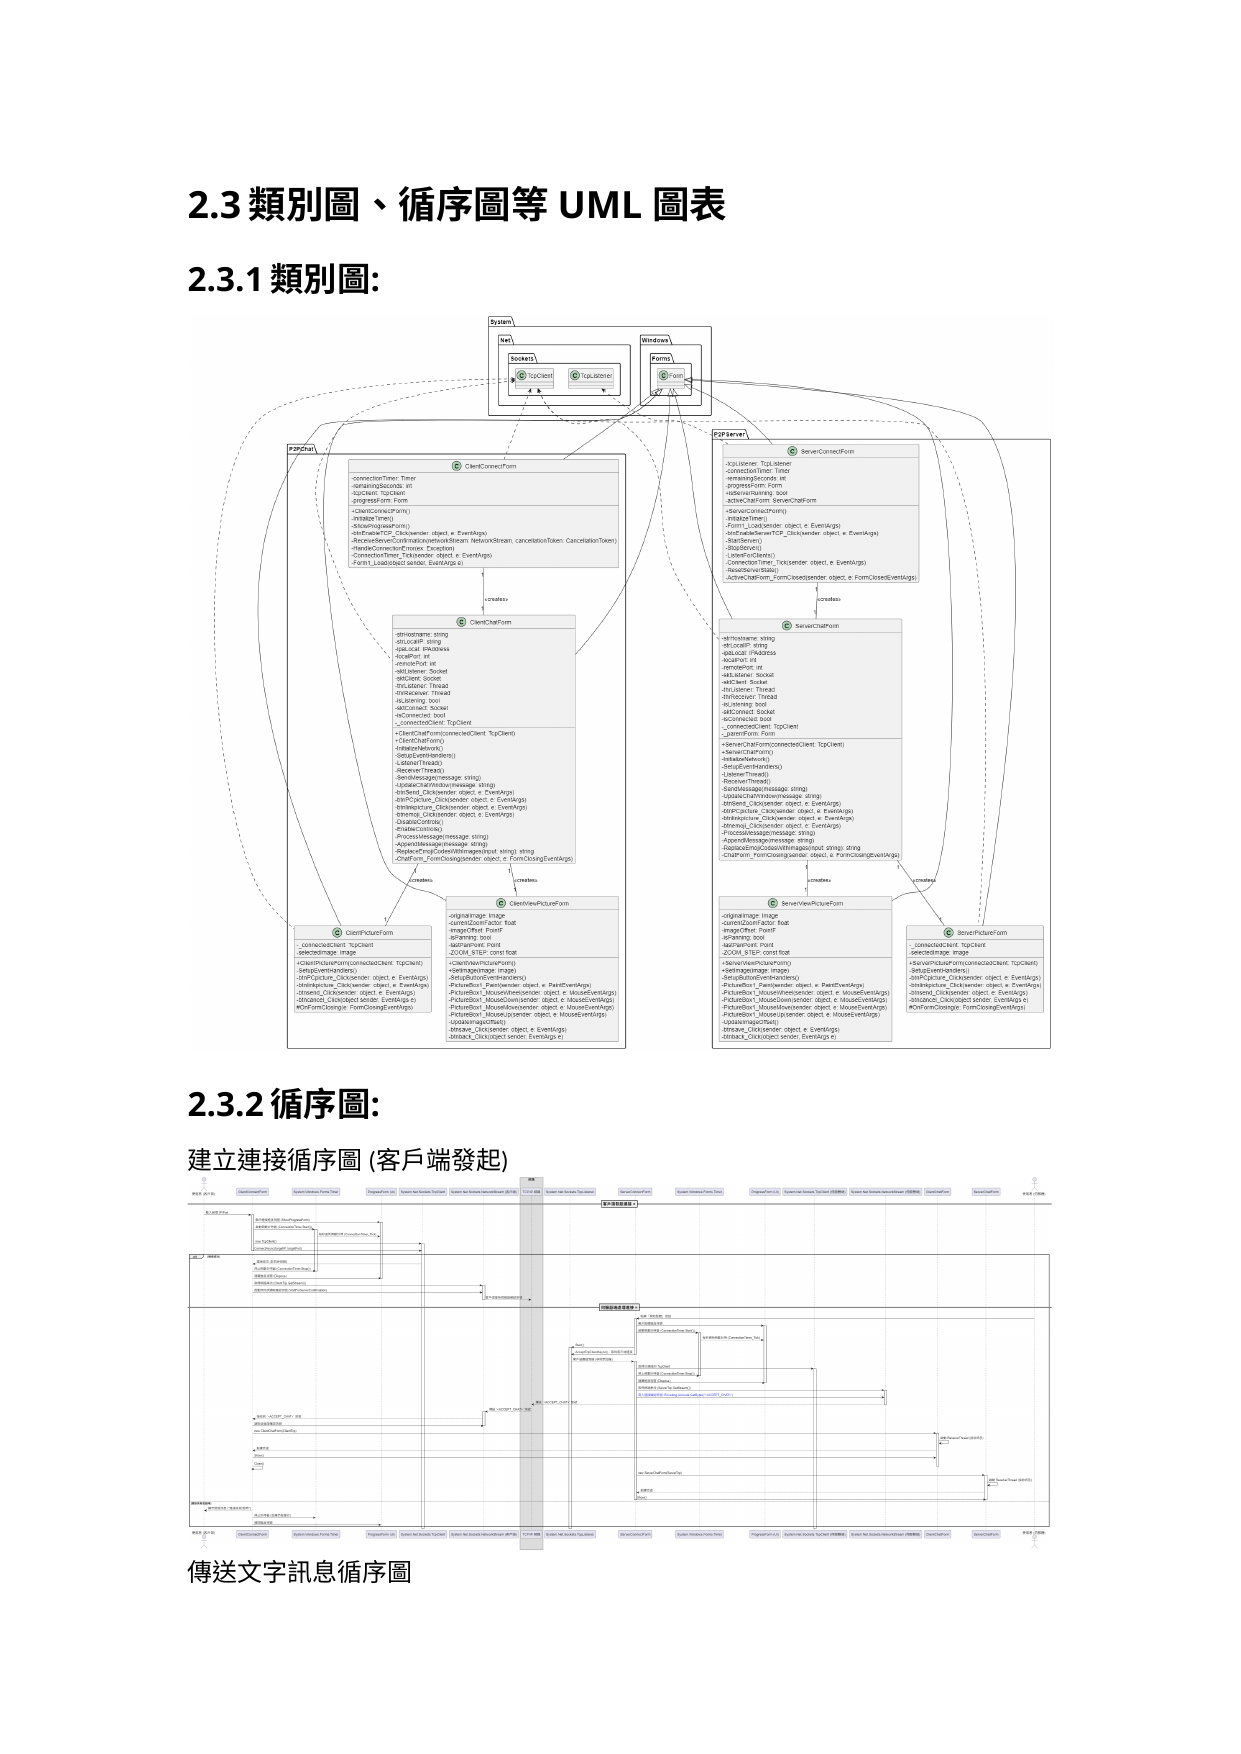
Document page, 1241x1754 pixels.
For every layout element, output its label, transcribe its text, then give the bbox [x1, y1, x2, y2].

picture [187, 314, 1053, 1051]
subtitle 2.3類別圖、循序圖等 UML 圖表 [187, 164, 1053, 239]
subtitle 2.3.1類別圖: [187, 239, 1053, 314]
text 建立連接循序圖 (客戶端發起) [187, 1139, 1053, 1177]
subtitle 2.3.2循序圖: [187, 1064, 1053, 1139]
text 傳送文字訊息循序圖 [187, 1552, 1053, 1589]
picture [187, 1177, 1053, 1551]
